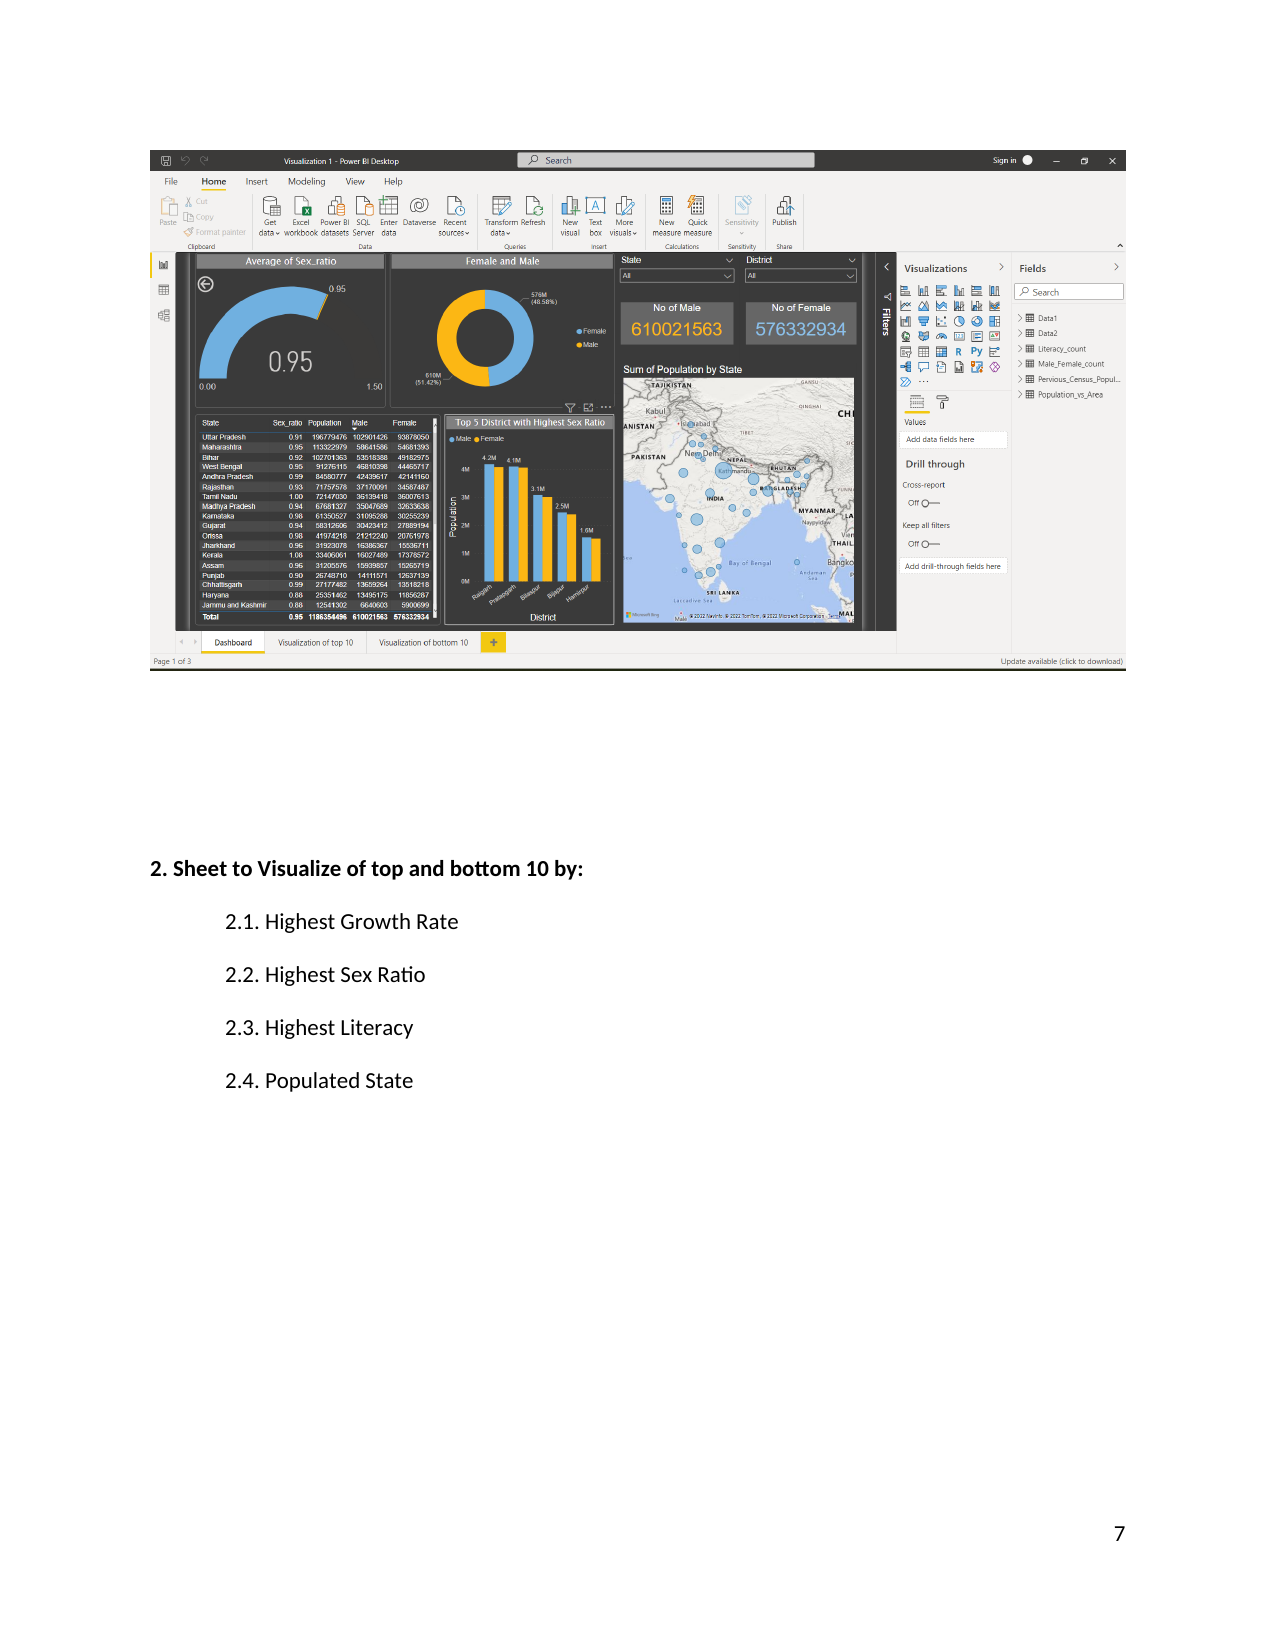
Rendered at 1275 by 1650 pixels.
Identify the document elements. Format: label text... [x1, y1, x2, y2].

text 2.3. Highest Literacy [150, 1013, 1125, 1041]
text 2. Sheet to Visualize of top and bottom 10 by: [150, 854, 1125, 882]
text 2.2. Highest Sex Ratio [150, 960, 1125, 988]
text 2.1. Highest Growth Rate [150, 907, 1125, 935]
picture [150, 150, 1126, 671]
text 2.4. Populated State [150, 1066, 1125, 1094]
